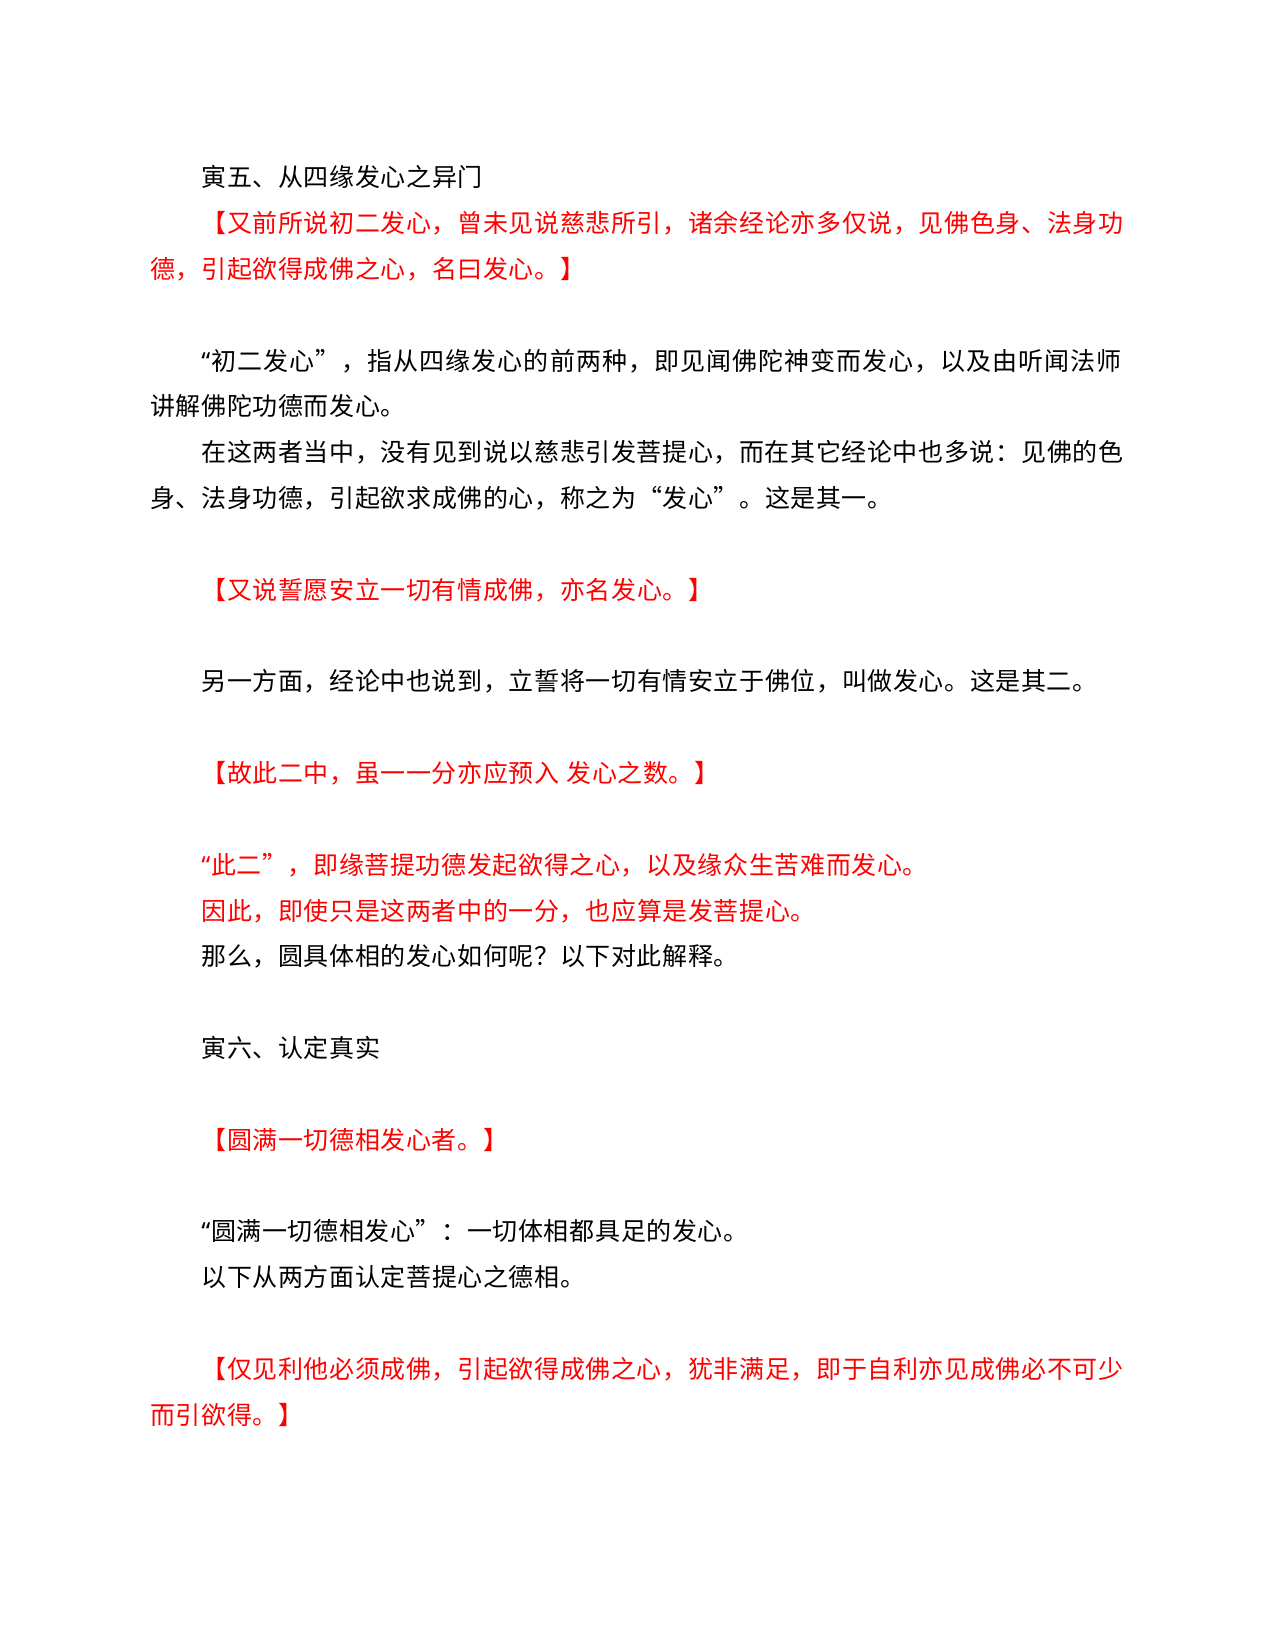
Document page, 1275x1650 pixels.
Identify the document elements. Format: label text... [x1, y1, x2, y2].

text “初二发心”，指从四缘发心的前两种，即见闻佛陀神变而发心，以及由听闻法师讲解佛陀功德而发心。 [150, 333, 1125, 425]
text “此二”，即缘菩提功德发起欲得之心，以及缘众生苦难而发心。 [150, 837, 1125, 883]
text 因此，即使只是这两者中的一分，也应算是发菩提心。 [150, 883, 1125, 929]
text “圆满一切德相发心”：一切体相都具足的发心。 [150, 1204, 1125, 1250]
text 【又前所说初二发心，曾未见说慈悲所引，诸余经论亦多仅说，见佛色身、法身功德，引起欲得成佛之心，名曰发心。】 [150, 196, 1125, 287]
text 【圆满一切德相发心者。】 [150, 1112, 1125, 1158]
text 那么，圆具体相的发心如何呢？以下对此解释。 [150, 929, 1125, 975]
text 【仅见利他必须成佛，引起欲得成佛之心，犹非满足，即于自利亦见成佛必不可少而引欲得。】 [150, 1342, 1125, 1433]
text 在这两者当中，没有见到说以慈悲引发菩提心，而在其它经论中也多说：见佛的色身、法身功德，引起欲求成佛的心，称之为“发心”。这是其一。 [150, 425, 1125, 517]
text 【又说誓愿安立一切有情成佛，亦名发心。】 [150, 562, 1125, 608]
text 寅六、认定真实 [150, 1021, 1125, 1067]
text 【故此二中，虽一一分亦应预入 发心之数。】 [150, 746, 1125, 792]
text 以下从两方面认定菩提心之德相。 [150, 1250, 1125, 1296]
text 寅五、从四缘发心之异门 [150, 150, 1125, 196]
text 另一方面，经论中也说到，立誓将一切有情安立于佛位，叫做发心。这是其二。 [150, 654, 1125, 700]
